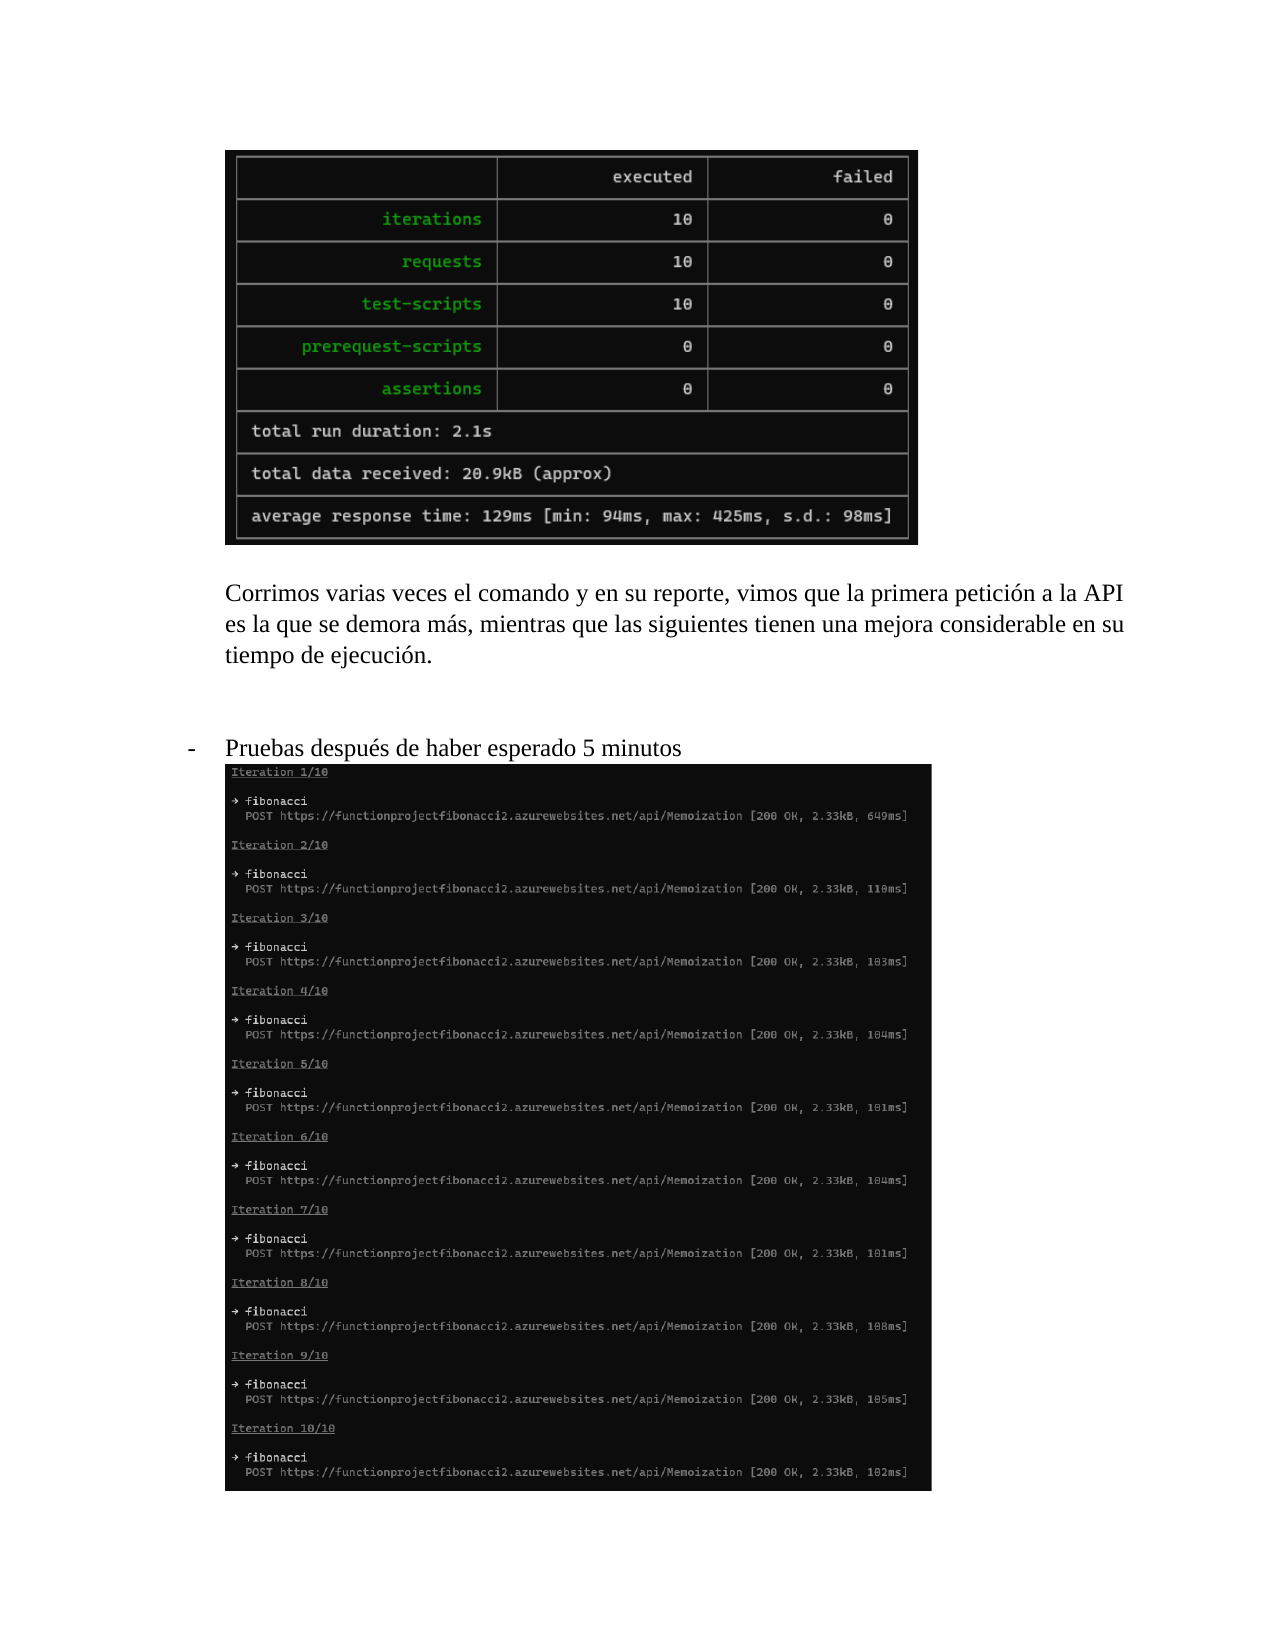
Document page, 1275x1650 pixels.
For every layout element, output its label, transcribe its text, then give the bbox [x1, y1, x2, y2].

picture [225, 150, 919, 545]
list Pruebas después de haber esperado 5 minutos [187, 733, 1125, 762]
picture [225, 764, 932, 1491]
list Corrimos varias veces el comando y en su reporte, vimos que la primera petición a la API es la que se demora más, mientras que las siguientes tienen una mejora considerable en su tiempo de ejecución. [225, 578, 1125, 669]
